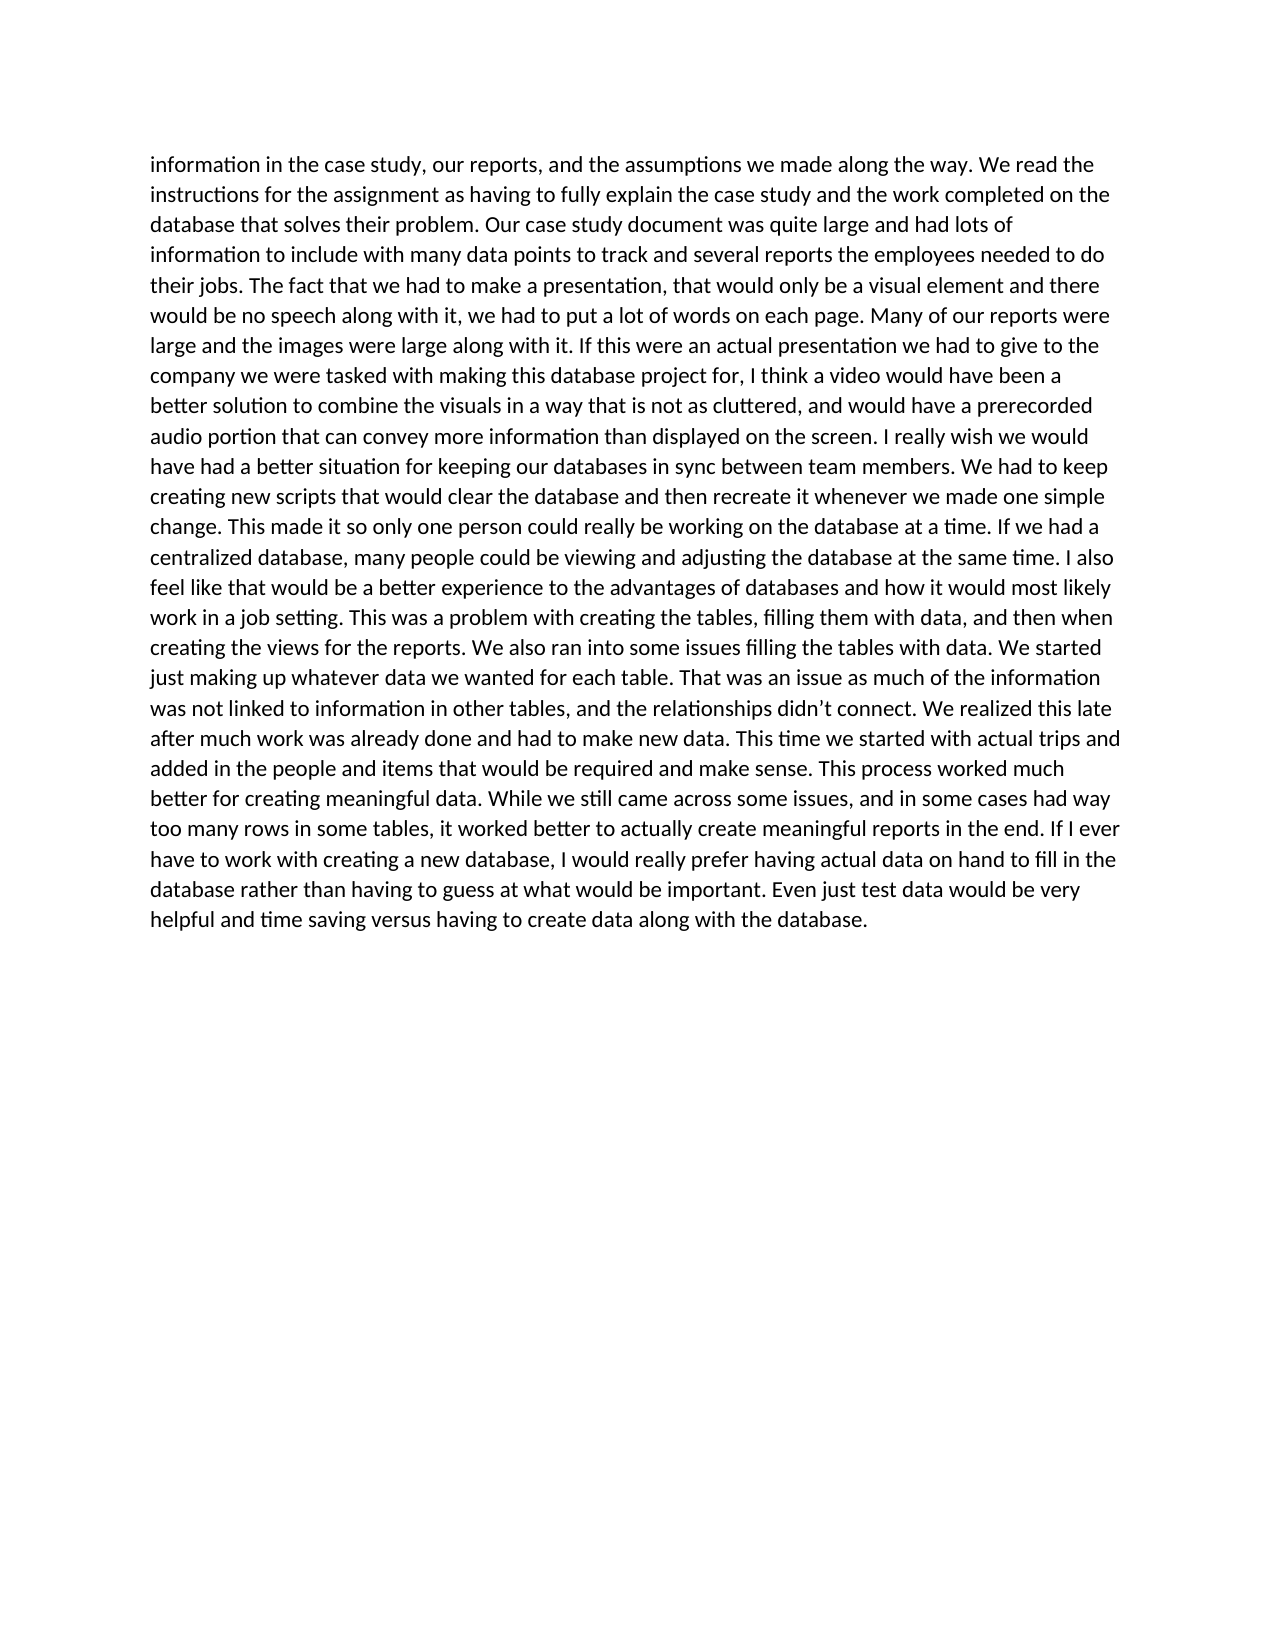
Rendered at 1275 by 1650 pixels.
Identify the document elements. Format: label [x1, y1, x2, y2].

text [150, 150, 1125, 933]
